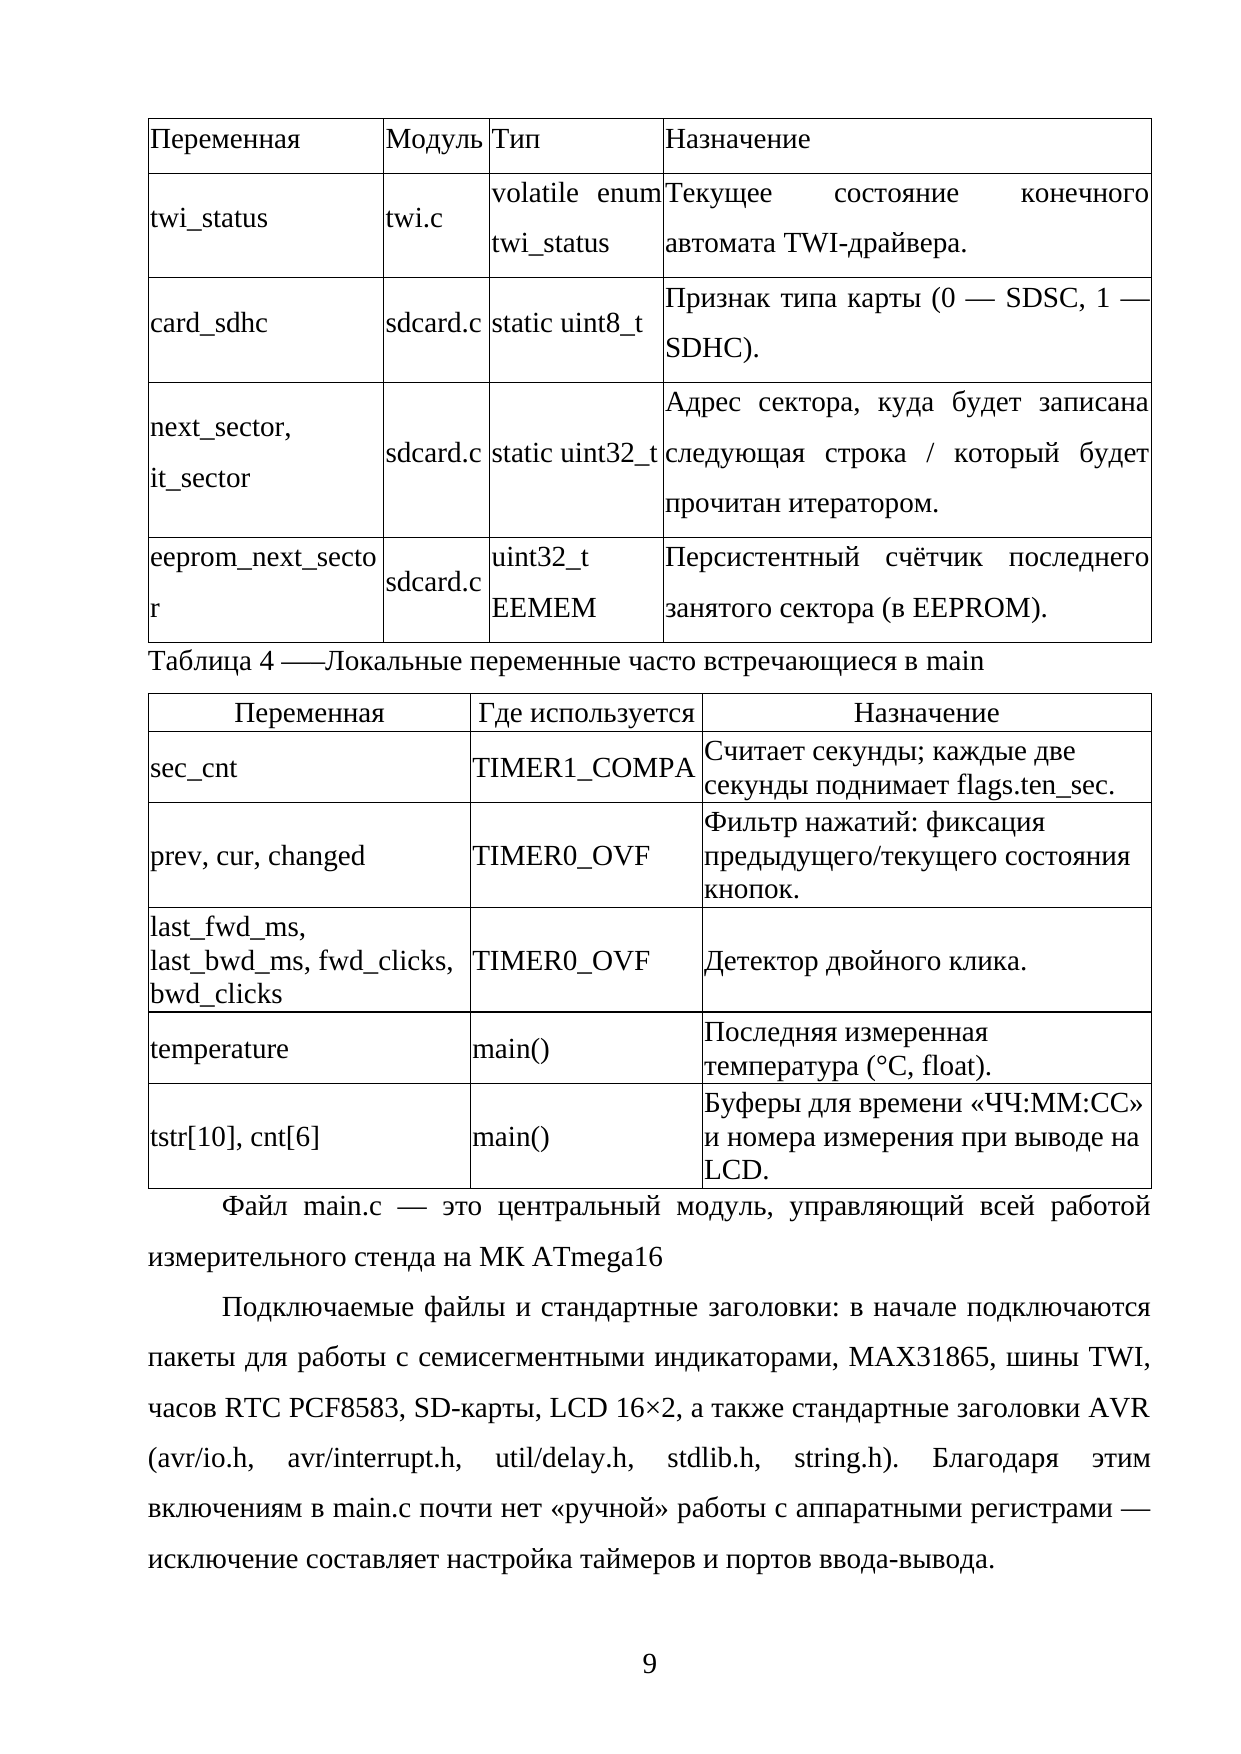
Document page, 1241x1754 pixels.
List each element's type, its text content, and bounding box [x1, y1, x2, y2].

table_cell main() [471, 1013, 702, 1083]
table_cell uint32_t EEMEM [490, 538, 663, 642]
table_cell temperature [149, 1013, 470, 1083]
table_cell Детектор двойного клика. [703, 908, 1151, 1011]
table_header Переменная [149, 119, 383, 172]
table_cell Персистентный счётчик последнего занятого сектора (в EEPROM). [664, 538, 1151, 642]
table_cell Признак типа карты (0 — SDSC, 1 — SDHC). [664, 278, 1151, 382]
table_header Модуль [384, 119, 489, 172]
table_cell tstr[10], cnt[6] [149, 1084, 470, 1187]
text Подключаемые файлы и стандартные заголовки: в начале подключаются пакеты для работы с семисегментными индикаторами, MAX31865, шины TWI, часов RTC PCF8583, SD-карты, LCD 16×2, а также стандартные заголовки AVR (avr/io.h, avr/interrupt.h, util/delay.h, stdlib.h, string.h). Благодаря этим включениям в main.c почти нет «ручной» работы с аппаратными регистрами — исключение составляет настройка таймеров и портов ввода-вывода. [148, 1289, 1152, 1574]
table_cell Последняя измеренная температура (°C, float). [703, 1013, 1151, 1083]
table_cell prev, cur, changed [149, 803, 470, 907]
table_cell TIMER1_COMPA [471, 732, 702, 802]
table_cell next_sector, it_sector [149, 383, 383, 537]
table_cell volatile enum twi_status [490, 174, 663, 277]
text Таблица 4 —–Локальные переменные часто встречающиеся в main [148, 643, 1152, 676]
table_cell Фильтр нажатий: фиксация предыдущего/текущего состояния кнопок. [703, 803, 1151, 907]
table_cell twi_status [149, 174, 383, 277]
text Файл main.c — это центральный модуль, управляющий всей работой измерительного стенда на МК ATmega16 [148, 1189, 1152, 1272]
table_cell card_sdhc [149, 278, 383, 382]
table_header Назначение [703, 694, 1151, 731]
table_cell sdcard.c [384, 538, 489, 642]
table_cell static uint8_t [490, 278, 663, 382]
table_cell sdcard.c [384, 383, 489, 537]
table_cell static uint32_t [490, 383, 663, 537]
table_header Переменная [149, 694, 470, 731]
table_cell Считает секунды; каждые две секунды поднимает flags.ten_sec. [703, 732, 1151, 802]
table_header Где используется [471, 694, 702, 731]
table_cell TIMER0_OVF [471, 803, 702, 907]
table_cell Адрес сектора, куда будет записана следующая строка / который будет прочитан итератором. [664, 383, 1151, 537]
table_cell sdcard.c [384, 278, 489, 382]
table_header Назначение [664, 119, 1151, 172]
table_cell TIMER0_OVF [471, 908, 702, 1011]
table_cell Текущее состояние конечного автомата TWI-драйвера. [664, 174, 1151, 277]
table_cell Буферы для времени «ЧЧ:ММ:СС» и номера измерения при выводе на LCD. [703, 1084, 1151, 1187]
table_cell eeprom_next_sector [149, 538, 383, 642]
table_cell last_fwd_ms, last_bwd_ms, fwd_clicks, bwd_clicks [149, 908, 470, 1011]
table_header Тип [490, 119, 663, 172]
table_cell sec_cnt [149, 732, 470, 802]
table_cell main() [471, 1084, 702, 1187]
table_cell twi.c [384, 174, 489, 277]
